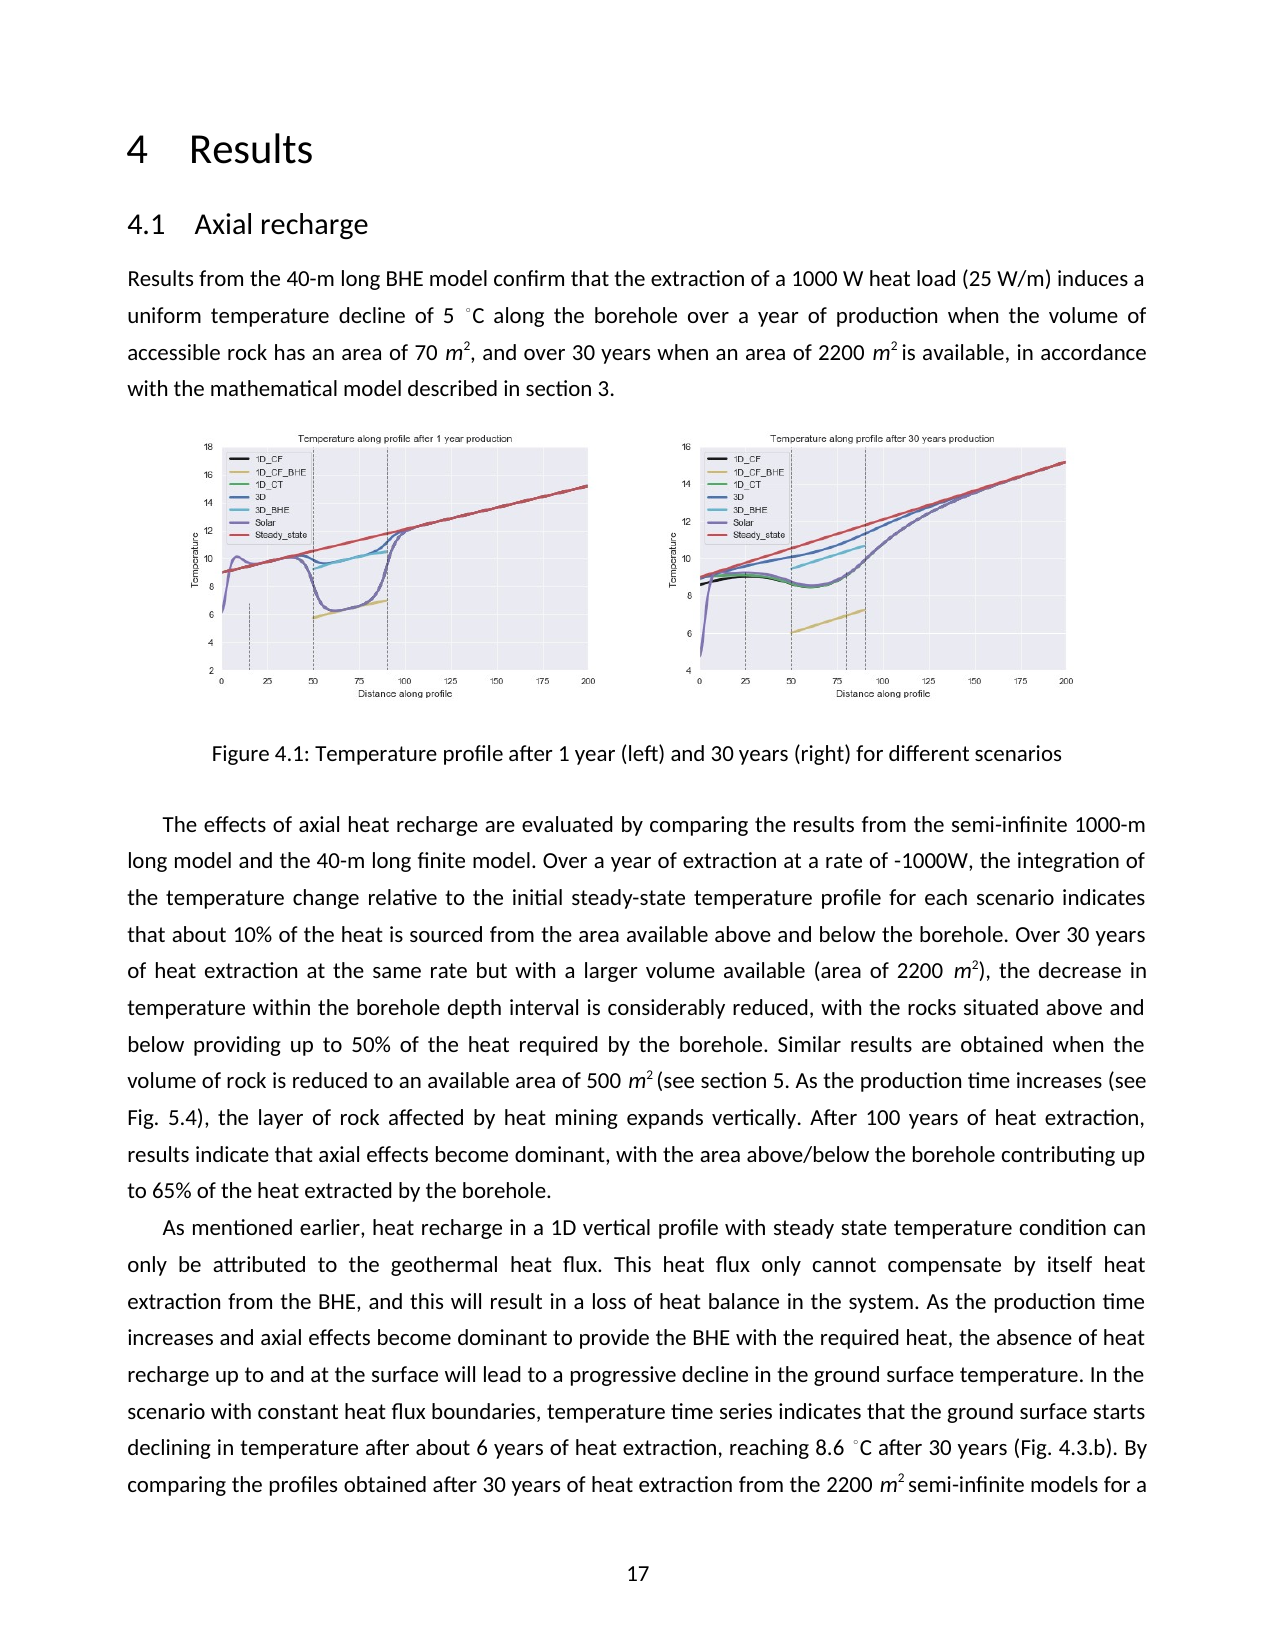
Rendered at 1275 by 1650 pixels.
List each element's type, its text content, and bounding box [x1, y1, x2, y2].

subtitle Results [126, 122, 1147, 174]
text Results from the 40-m long BHE model confirm that the extraction of a 1000 W heat load (25 W/m) induces a uniform temperature decline of 5 ◦C along the borehole over a year of production when the volume of accessible rock has an area of 70 m2, and over 30 years when an area of 2200 m2 is available, in accordance with the mathematical model described in section 3. [127, 264, 1147, 402]
text The effects of axial heat recharge are evaluated by comparing the results from the semi-infinite 1000-m long model and the 40-m long finite model. Over a year of extraction at a rate of -1000W, the integration of the temperature change relative to the initial steady-state temperature profile for each scenario indicates that about 10% of the heat is sourced from the area available above and below the borehole. Over 30 years of heat extraction at the same rate but with a larger volume available (area of 2200 m2), the decrease in temperature within the borehole depth interval is considerably reduced, with the rocks situated above and below providing up to 50% of the heat required by the borehole. Similar results are obtained when the volume of rock is reduced to an available area of 500 m2 (see section 5. As the production time increases (see Fig. 5.4), the layer of rock affected by heat mining expands vertically. After 100 years of heat extraction, results indicate that axial effects become dominant, with the area above/below the borehole contributing up to 65% of the heat extracted by the borehole. [127, 810, 1147, 1204]
picture [640, 411, 1113, 707]
subtitle Axial recharge [127, 205, 1147, 242]
picture [162, 411, 635, 707]
text Figure 4.1: Temperature profile after 1 year (left) and 30 years (right) for different scenarios [127, 739, 1147, 767]
